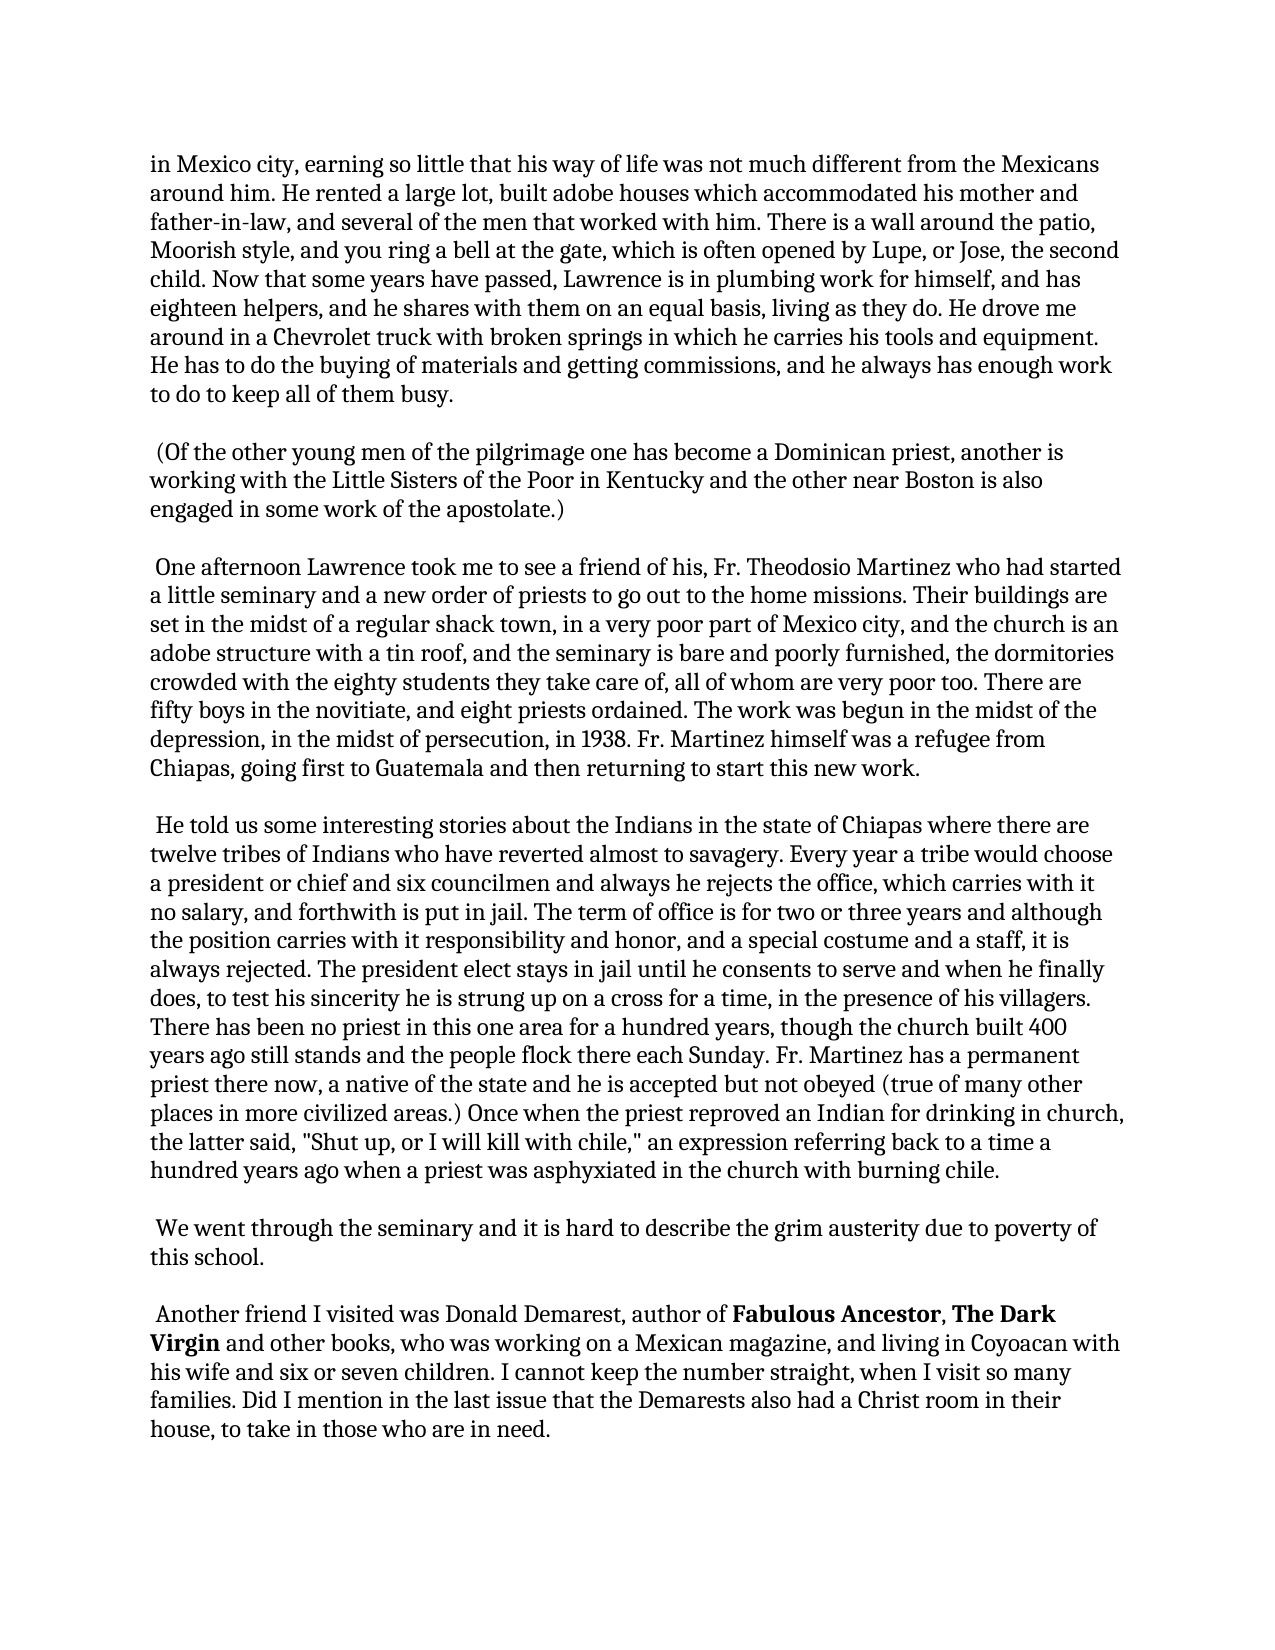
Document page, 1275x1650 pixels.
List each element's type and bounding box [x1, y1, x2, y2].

text [150, 150, 1125, 1472]
